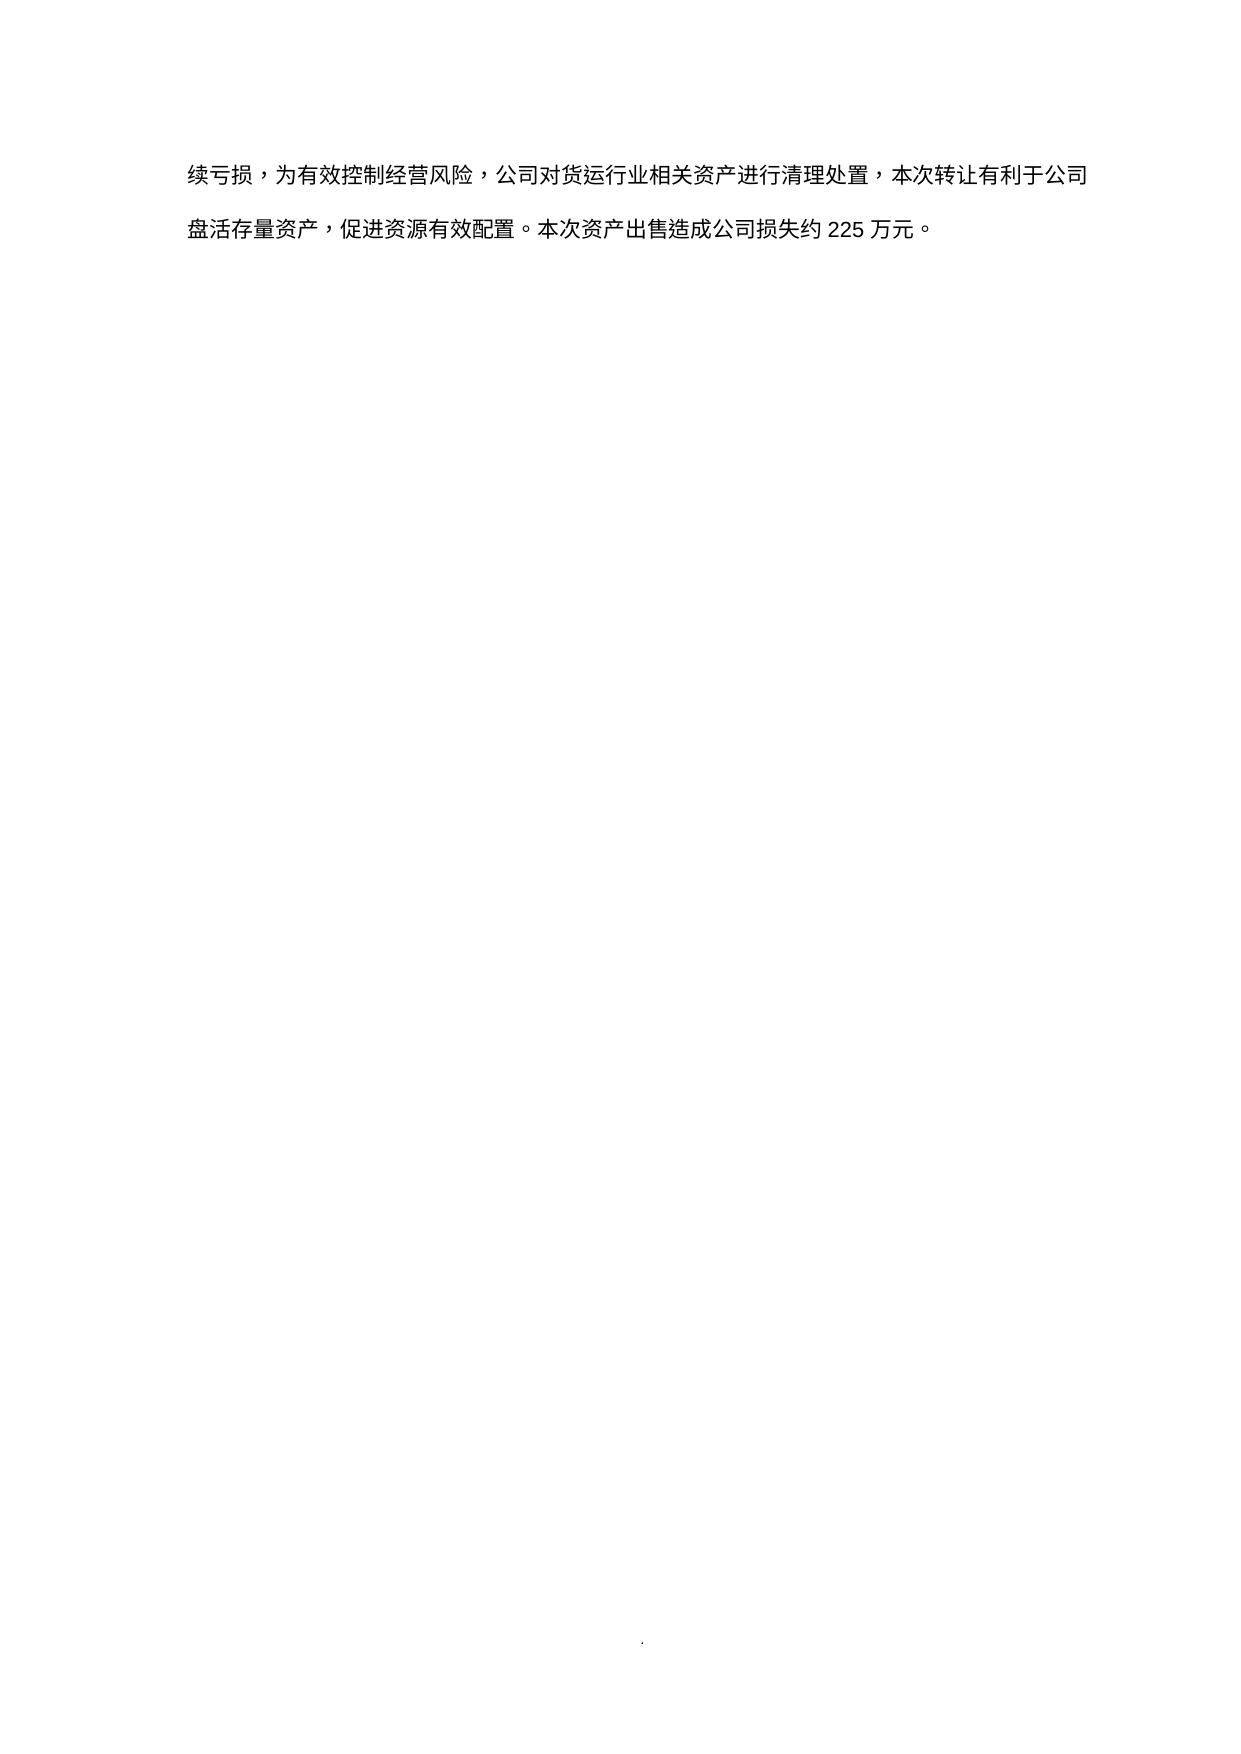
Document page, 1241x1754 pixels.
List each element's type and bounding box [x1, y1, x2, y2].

text [187, 160, 1088, 244]
